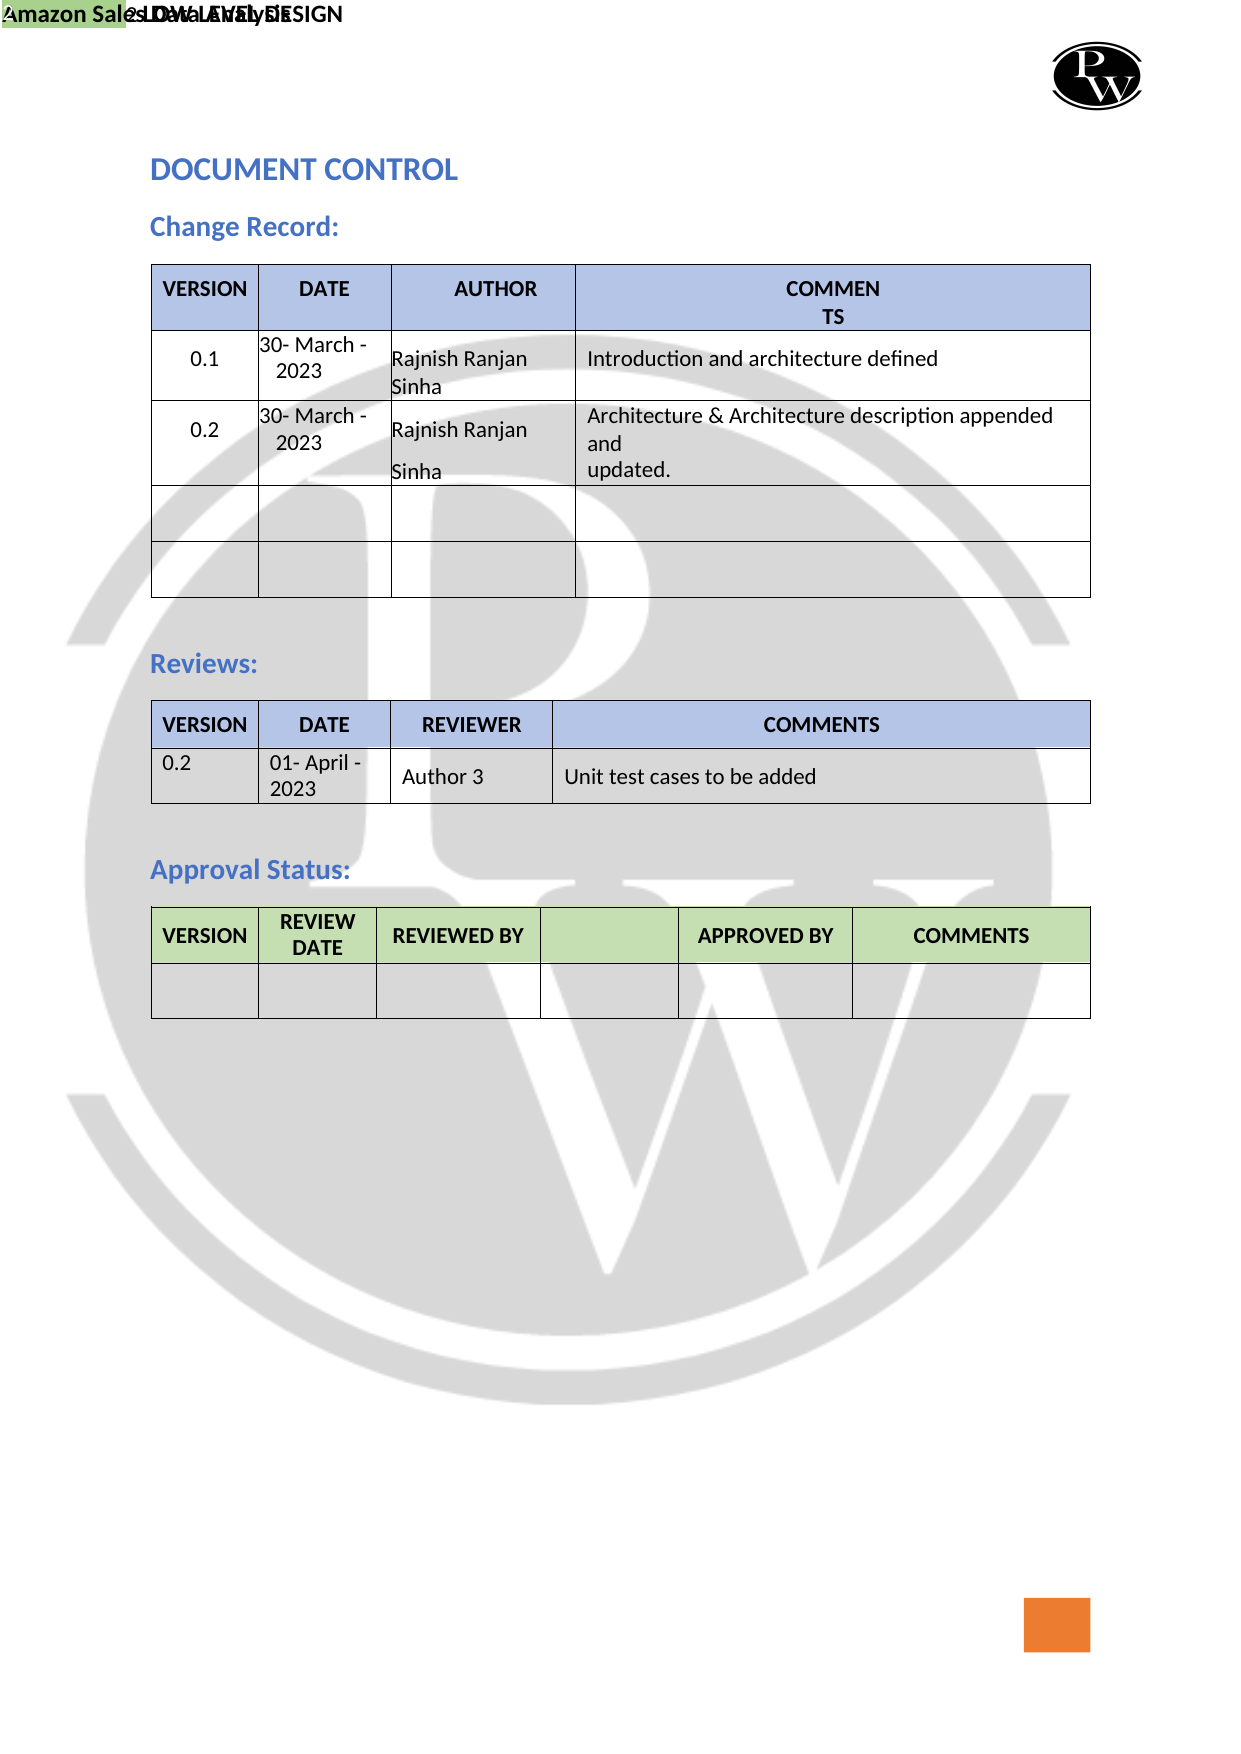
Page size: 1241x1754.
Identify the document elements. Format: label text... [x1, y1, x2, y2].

table_cell 30- March - 2023 [259, 401, 391, 485]
table_cell [152, 542, 258, 597]
table_header VERSION [152, 701, 258, 747]
text DOCUMENT CONTROL [150, 148, 1138, 189]
table_header APPROVED BY [679, 908, 852, 962]
table_header [541, 908, 678, 962]
table_cell 0.1 [152, 331, 258, 400]
table_cell [576, 542, 1090, 597]
table_header DATE [259, 265, 391, 330]
table_cell [259, 542, 391, 597]
table_cell Architecture & Architecture description appended and updated. [576, 401, 1090, 485]
table_cell [377, 964, 540, 1018]
text Reviews: [150, 645, 1138, 680]
table_cell [152, 964, 258, 1018]
table_cell [392, 486, 575, 541]
table_cell 30- March - 2023 [259, 331, 391, 400]
table_header AUTHOR [392, 265, 575, 330]
table_cell Rajnish Ranjan Sinha [392, 401, 575, 485]
table_cell Unit test cases to be added [553, 749, 1090, 803]
text Approval Status: [150, 851, 1138, 887]
table_header VERSION [152, 265, 258, 330]
table_cell [576, 486, 1090, 541]
picture [1036, 0, 1158, 153]
table_cell 0.2 [152, 401, 258, 485]
table_cell Introduction and architecture defined [576, 331, 1090, 400]
table_cell [853, 964, 1090, 1018]
subtitle Change Record: [150, 208, 1138, 244]
table_cell [541, 964, 678, 1018]
table_header REVIEWER [391, 701, 552, 747]
table_cell [152, 486, 258, 541]
table_header VERSION [152, 908, 258, 962]
table_cell [679, 964, 852, 1018]
table_header COMMENTS [853, 908, 1090, 962]
table_cell Author 3 [391, 749, 552, 803]
table_cell [259, 486, 391, 541]
table_cell Rajnish Ranjan Sinha [392, 331, 575, 400]
table_cell 01- April - 2023 [259, 749, 390, 803]
table_header DATE [259, 701, 390, 747]
table_header COMMENTS [553, 701, 1090, 747]
table_header REVIEW DATE [259, 908, 376, 962]
table_header COMMENTS [576, 265, 1090, 330]
table_cell [392, 542, 575, 597]
table_cell [259, 964, 376, 1018]
table_cell 0.2 [152, 749, 258, 803]
table_header REVIEWED BY [377, 908, 540, 962]
